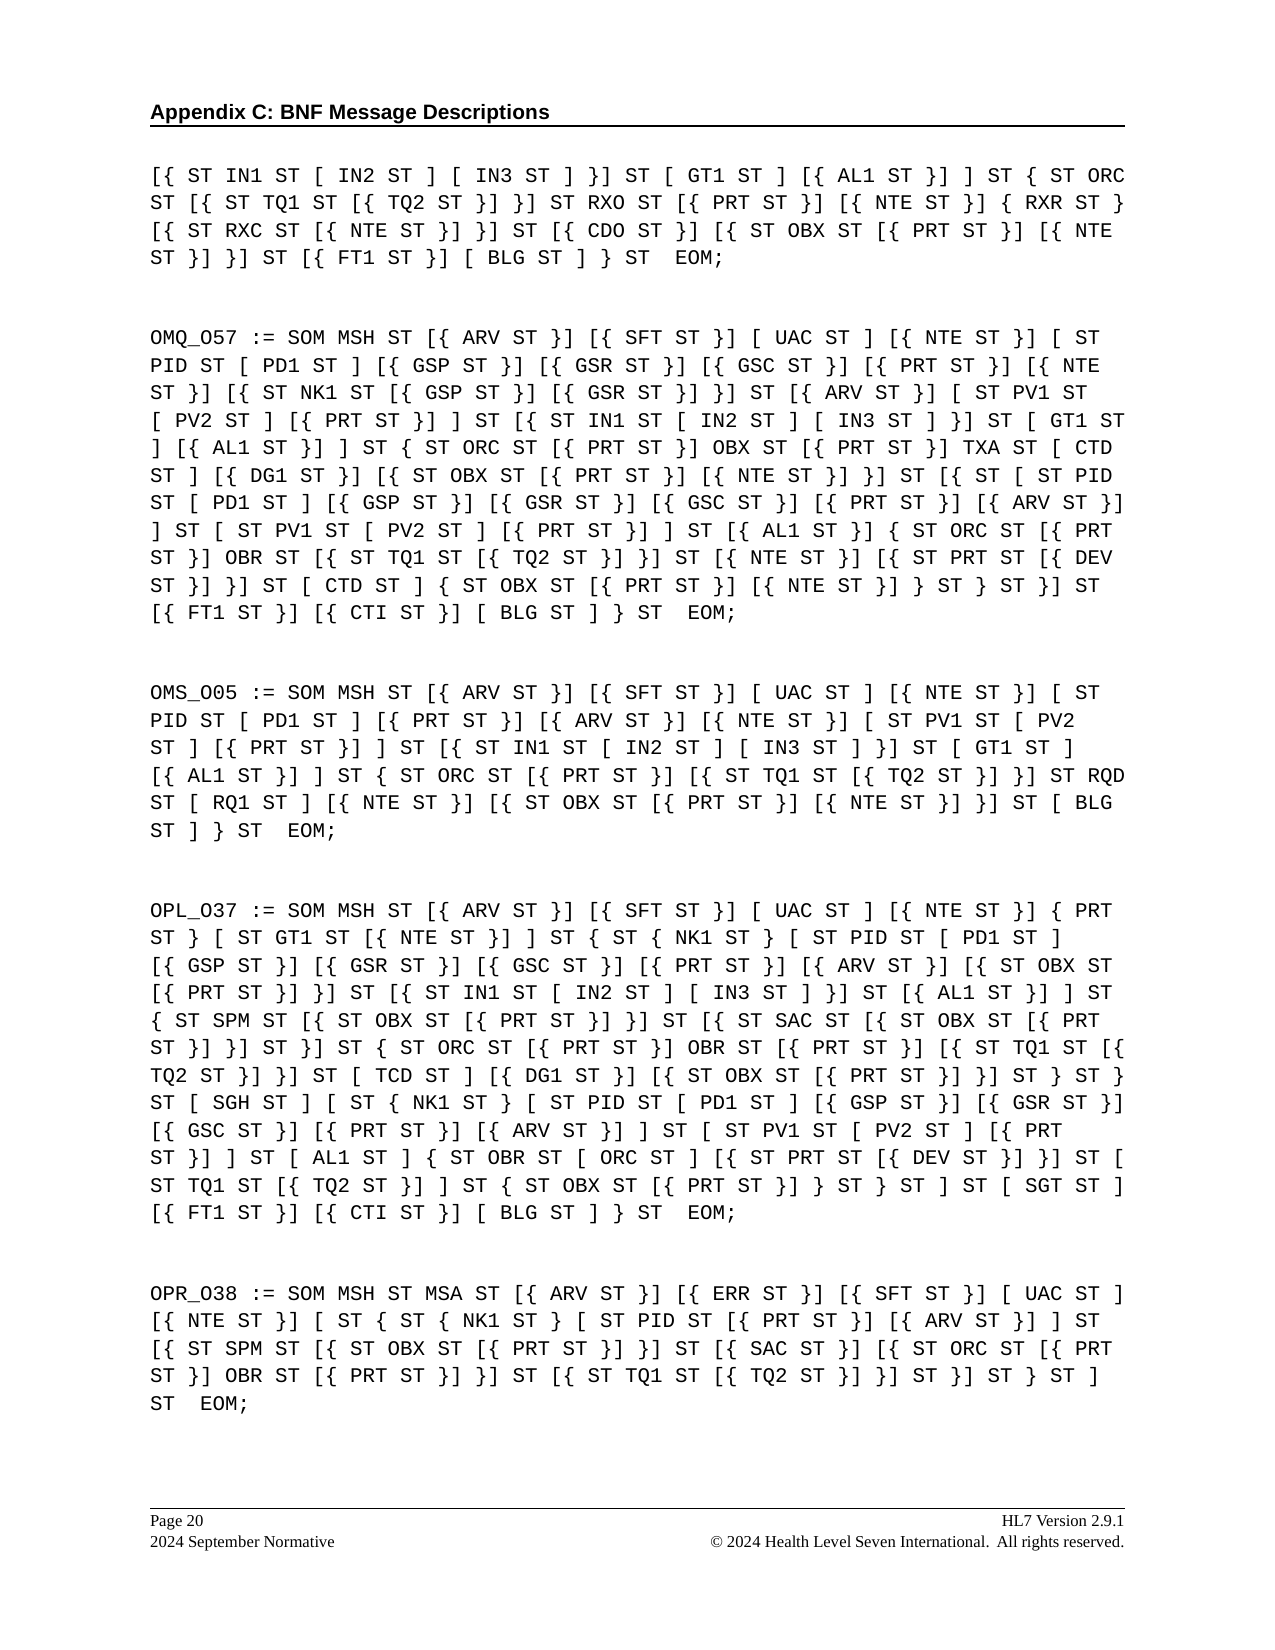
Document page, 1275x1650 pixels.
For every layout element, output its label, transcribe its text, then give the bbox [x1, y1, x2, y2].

text OMS_O05 := SOM MSH ST [{ ARV ST }] [{ SFT ST }] [ UAC ST ] [{ NTE ST }] [ ST PID ST [ PD1 ST ] [{ PRT ST }] [{ ARV ST }] [{ NTE ST }] [ ST PV1 ST [ PV2 ST ] [{ PRT ST }] ] ST [{ ST IN1 ST [ IN2 ST ] [ IN3 ST ] }] ST [ GT1 ST ] [{ AL1 ST }] ] ST { ST ORC ST [{ PRT ST }] [{ ST TQ1 ST [{ TQ2 ST }] }] ST RQD ST [ RQ1 ST ] [{ NTE ST }] [{ ST OBX ST [{ PRT ST }] [{ NTE ST }] }] ST [ BLG ST ] } ST EOM; [150, 682, 1125, 844]
text OPR_O38 := SOM MSH ST MSA ST [{ ARV ST }] [{ ERR ST }] [{ SFT ST }] [ UAC ST ] [{ NTE ST }] [ ST { ST { NK1 ST } [ ST PID ST [{ PRT ST }] [{ ARV ST }] ] ST [{ ST SPM ST [{ ST OBX ST [{ PRT ST }] }] ST [{ SAC ST }] [{ ST ORC ST [{ PRT ST }] OBR ST [{ PRT ST }] }] ST [{ ST TQ1 ST [{ TQ2 ST }] }] ST }] ST } ST ] ST EOM; [150, 1282, 1125, 1416]
text OMQ_O57 := SOM MSH ST [{ ARV ST }] [{ SFT ST }] [ UAC ST ] [{ NTE ST }] [ ST PID ST [ PD1 ST ] [{ GSP ST }] [{ GSR ST }] [{ GSC ST }] [{ PRT ST }] [{ NTE ST }] [{ ST NK1 ST [{ GSP ST }] [{ GSR ST }] }] ST [{ ARV ST }] [ ST PV1 ST [ PV2 ST ] [{ PRT ST }] ] ST [{ ST IN1 ST [ IN2 ST ] [ IN3 ST ] }] ST [ GT1 ST ] [{ AL1 ST }] ] ST { ST ORC ST [{ PRT ST }] OBX ST [{ PRT ST }] TXA ST [ CTD ST ] [{ DG1 ST }] [{ ST OBX ST [{ PRT ST }] [{ NTE ST }] }] ST [{ ST [ ST PID ST [ PD1 ST ] [{ GSP ST }] [{ GSR ST }] [{ GSC ST }] [{ PRT ST }] [{ ARV ST }] ] ST [ ST PV1 ST [ PV2 ST ] [{ PRT ST }] ] ST [{ AL1 ST }] { ST ORC ST [{ PRT ST }] OBR ST [{ ST TQ1 ST [{ TQ2 ST }] }] ST [{ NTE ST }] [{ ST PRT ST [{ DEV ST }] }] ST [ CTD ST ] { ST OBX ST [{ PRT ST }] [{ NTE ST }] } ST } ST }] ST [{ FT1 ST }] [{ CTI ST }] [ BLG ST ] } ST EOM; [150, 327, 1125, 626]
text OPL_O37 := SOM MSH ST [{ ARV ST }] [{ SFT ST }] [ UAC ST ] [{ NTE ST }] { PRT ST } [ ST GT1 ST [{ NTE ST }] ] ST { ST { NK1 ST } [ ST PID ST [ PD1 ST ] [{ GSP ST }] [{ GSR ST }] [{ GSC ST }] [{ PRT ST }] [{ ARV ST }] [{ ST OBX ST [{ PRT ST }] }] ST [{ ST IN1 ST [ IN2 ST ] [ IN3 ST ] }] ST [{ AL1 ST }] ] ST { ST SPM ST [{ ST OBX ST [{ PRT ST }] }] ST [{ ST SAC ST [{ ST OBX ST [{ PRT ST }] }] ST }] ST { ST ORC ST [{ PRT ST }] OBR ST [{ PRT ST }] [{ ST TQ1 ST [{ TQ2 ST }] }] ST [ TCD ST ] [{ DG1 ST }] [{ ST OBX ST [{ PRT ST }] }] ST } ST } ST [ SGH ST ] [ ST { NK1 ST } [ ST PID ST [ PD1 ST ] [{ GSP ST }] [{ GSR ST }] [{ GSC ST }] [{ PRT ST }] [{ ARV ST }] ] ST [ ST PV1 ST [ PV2 ST ] [{ PRT ST }] ] ST [ AL1 ST ] { ST OBR ST [ ORC ST ] [{ ST PRT ST [{ DEV ST }] }] ST [ ST TQ1 ST [{ TQ2 ST }] ] ST { ST OBX ST [{ PRT ST }] } ST } ST ] ST [ SGT ST ] [{ FT1 ST }] [{ CTI ST }] [ BLG ST ] } ST EOM; [150, 900, 1125, 1226]
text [150, 164, 1125, 271]
